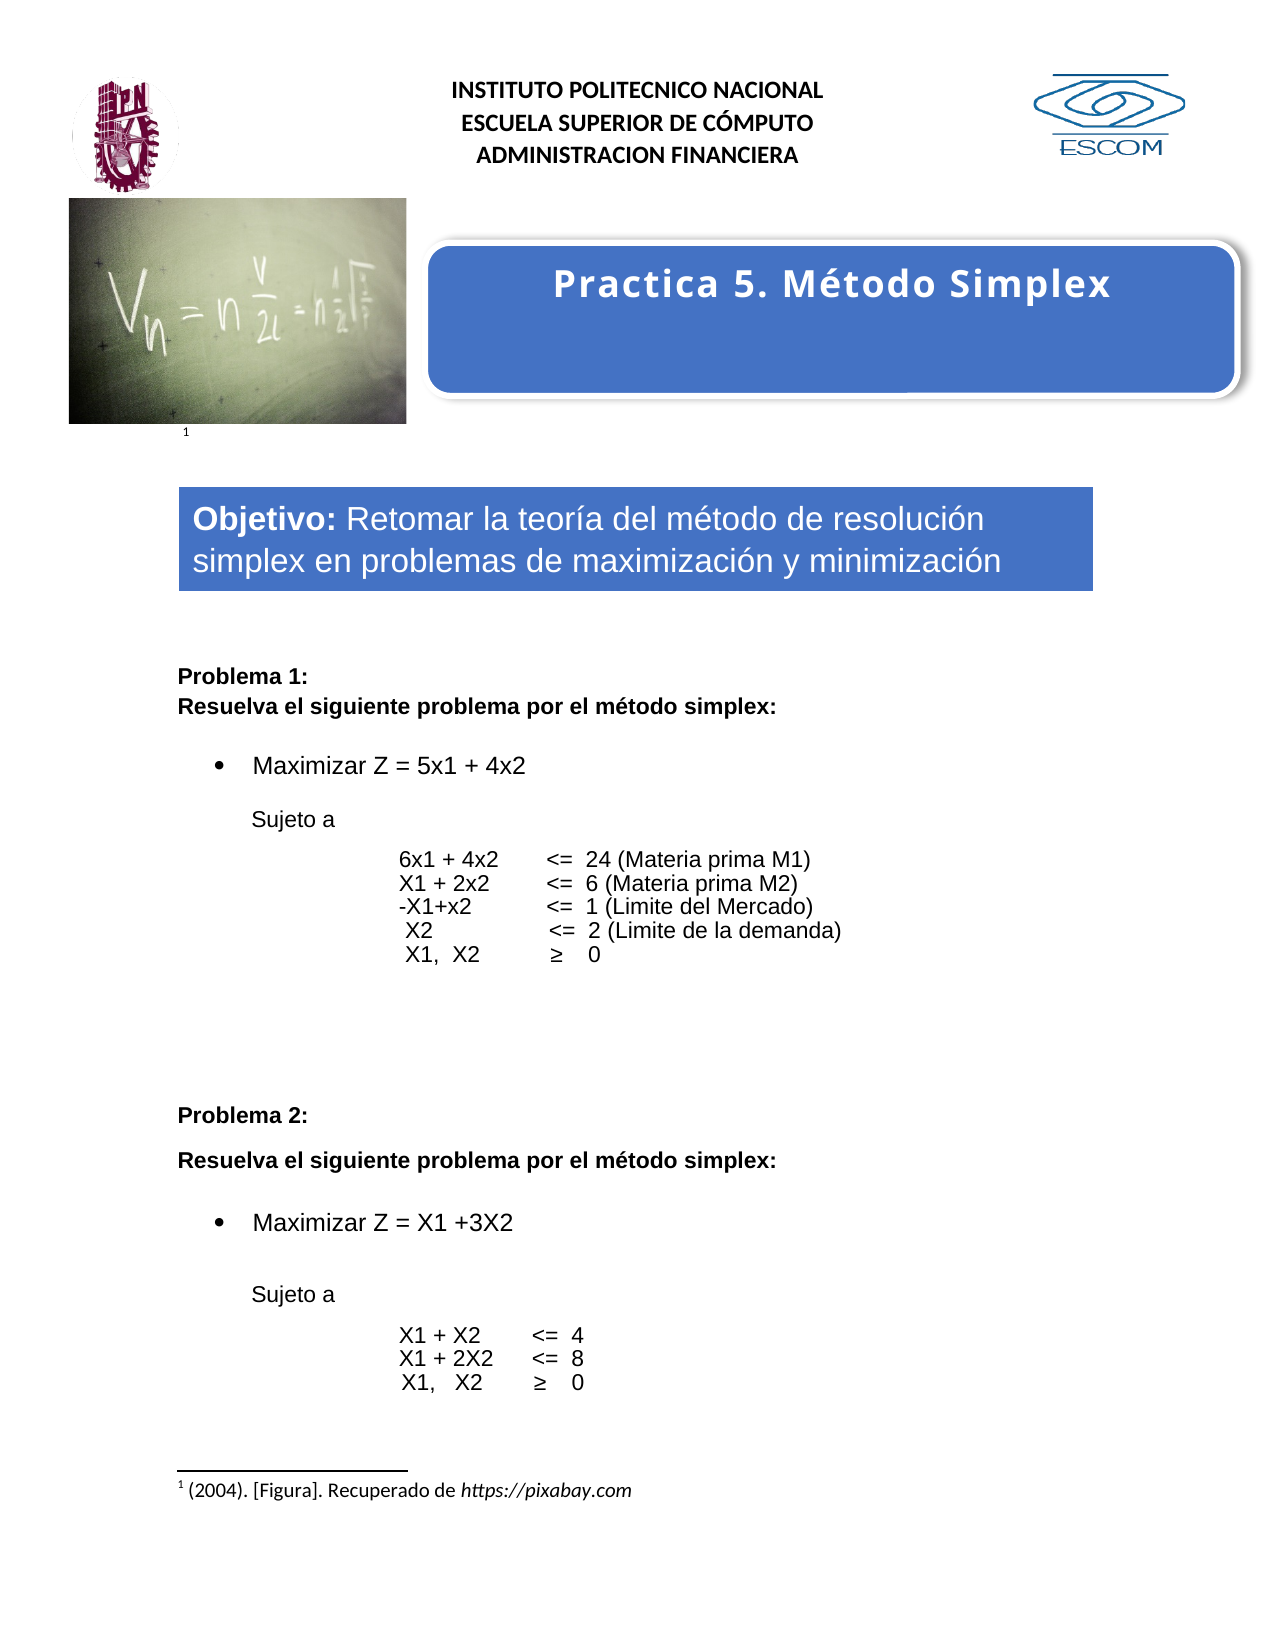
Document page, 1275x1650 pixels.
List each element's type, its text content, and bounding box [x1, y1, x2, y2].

text Sujeto a [177, 808, 1098, 832]
list 6x1 + 4x2 <= 24 (Materia prima M1) [252, 849, 1098, 872]
list -X1+x2 <= 1 (Limite del Mercado) [252, 896, 1098, 919]
picture [1033, 74, 1186, 155]
list X1, X2 ≥ 0 [252, 1371, 1098, 1395]
list X2 <= 2 (Limite de la demanda) [252, 919, 1098, 943]
picture [70, 74, 180, 196]
text Problema 1: [177, 663, 1080, 689]
list X1 + 2x2 <= 6 (Materia prima M2) [252, 872, 1098, 896]
text Sujeto a [177, 1284, 1098, 1307]
list X1 + X2 <= 4 [252, 1324, 1098, 1348]
list Maximizar Z = 5x1 + 4x2 [215, 754, 1098, 779]
list X1, X2 ≥ 0 [252, 943, 1098, 967]
list Maximizar Z = X1 +3X2 [215, 1208, 1080, 1237]
list X1 + 2X2 <= 8 [252, 1348, 1098, 1371]
text Resuelva el siguiente problema por el método simplex: [177, 693, 1080, 719]
text Resuelva el siguiente problema por el método simplex: [177, 1147, 1080, 1174]
text Problema 2: [177, 1102, 1098, 1128]
picture [68, 198, 407, 424]
